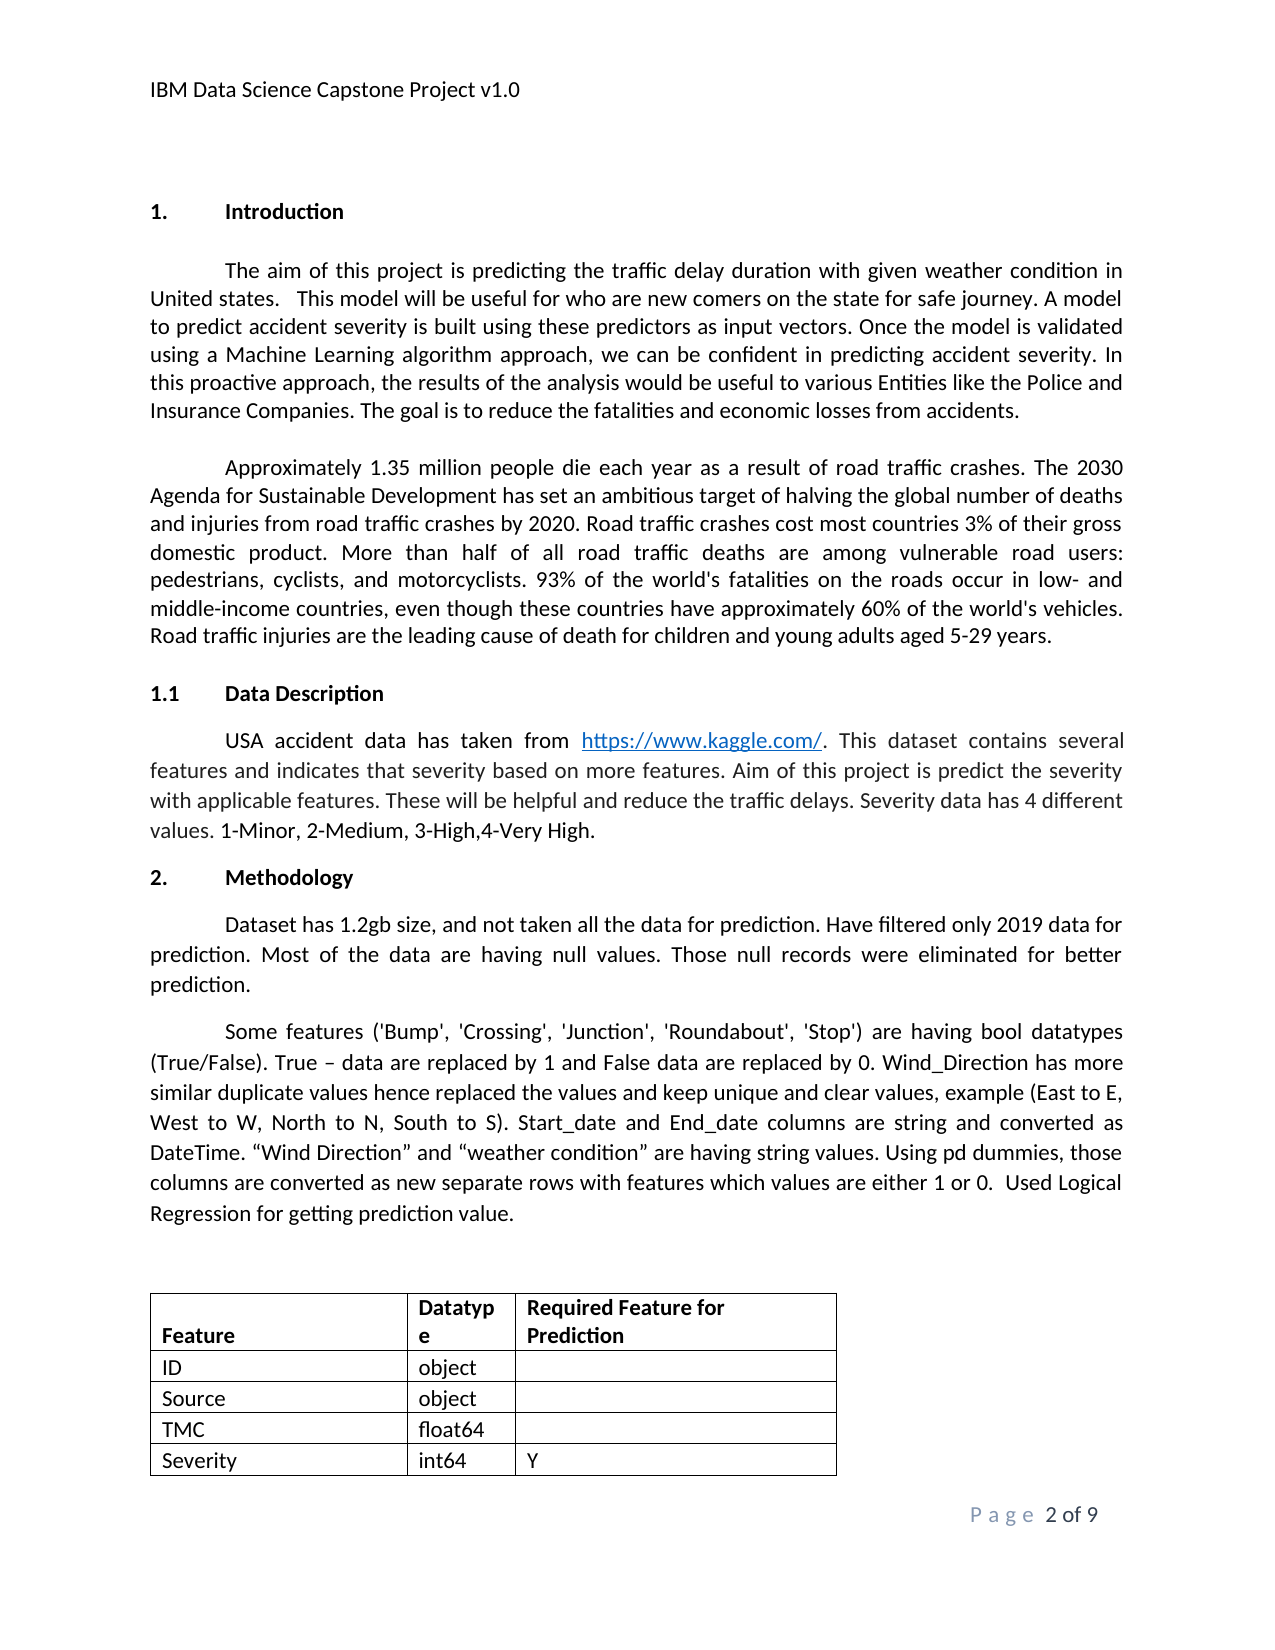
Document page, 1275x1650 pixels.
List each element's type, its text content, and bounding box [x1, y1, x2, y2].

table_cell [516, 1413, 836, 1443]
table_cell Severity [151, 1444, 407, 1474]
table_header Required Feature for Prediction [516, 1294, 836, 1349]
table_cell TMC [151, 1413, 407, 1443]
table_cell ID [151, 1351, 407, 1381]
text USA accident data has taken from https://www.kaggle.com/. This dataset contains several features and indicates that severity based on more features. Aim of this project is predict the severity with applicable features. These will be helpful and reduce the traffic delays. Severity data has 4 different values. 1-Minor, 2-Medium, 3-High,4-Very High. [150, 814, 1125, 844]
text USA accident data has taken from https://www.kaggle.com/. This dataset contains several features and indicates that severity based on more features. Aim of this project is predict the severity with applicable features. These will be helpful and reduce the traffic delays. Severity data has 4 different values. 1-Minor, 2-Medium, 3-High,4-Very High. [150, 726, 1125, 756]
text Approximately 1.35 million people die each year as a result of road traffic crashes. The 2030 Agenda for Sustainable Development has set an ambitious target of halving the global number of deaths and injuries from road traffic crashes by 2020. Road traffic crashes cost most countries 3% of their gross domestic product. More than half of all road traffic deaths are among vulnerable road users: pedestrians, cyclists, and motorcyclists. 93% of the world's fatalities on the roads occur in low- and middle-income countries, even though these countries have approximately 60% of the world's vehicles. Road traffic injuries are the leading cause of death for children and young adults aged 5-29 years. [150, 453, 1125, 650]
text 1.1 Data Description [150, 679, 1125, 707]
table_cell object [408, 1382, 515, 1412]
table_cell float64 [408, 1413, 515, 1443]
table_header Feature [151, 1294, 407, 1349]
table_cell [516, 1382, 836, 1412]
text 2. Methodology [150, 863, 1125, 891]
text 1. Introduction [150, 197, 1125, 225]
text Some features ('Bump', 'Crossing', 'Junction', 'Roundabout', 'Stop') are having bool datatypes (True/False). True – data are replaced by 1 and False data are replaced by 0. Wind_Direction has more similar duplicate values hence replaced the values and keep unique and clear values, example (East to E, West to W, North to N, South to S). Start_date and End_date columns are string and converted as DateTime. “Wind Direction” and “weather condition” are having string values. Using pd dummies, those columns are converted as new separate rows with features which values are either 1 or 0. Used Logical Regression for getting prediction value. [150, 1017, 1125, 1227]
text The aim of this project is predicting the traffic delay duration with given weather condition in United states. This model will be useful for who are new comers on the state for safe journey. A model to predict accident severity is built using these predictors as input vectors. Once the model is validated using a Machine Learning algorithm approach, we can be confident in predicting accident severity. In this proactive approach, the results of the analysis would be useful to various Entities like the Police and Insurance Companies. The goal is to reduce the fatalities and economic losses from accidents. [150, 256, 1125, 424]
table_header Datatype [408, 1294, 515, 1349]
table_cell Y [516, 1444, 836, 1474]
table_cell object [408, 1351, 515, 1381]
table_cell Source [151, 1382, 407, 1412]
table_cell int64 [408, 1444, 515, 1474]
text Dataset has 1.2gb size, and not taken all the data for prediction. Have filtered only 2019 data for prediction. Most of the data are having null values. Those null records were eliminated for better prediction. [150, 910, 1125, 998]
table_cell [516, 1351, 836, 1381]
